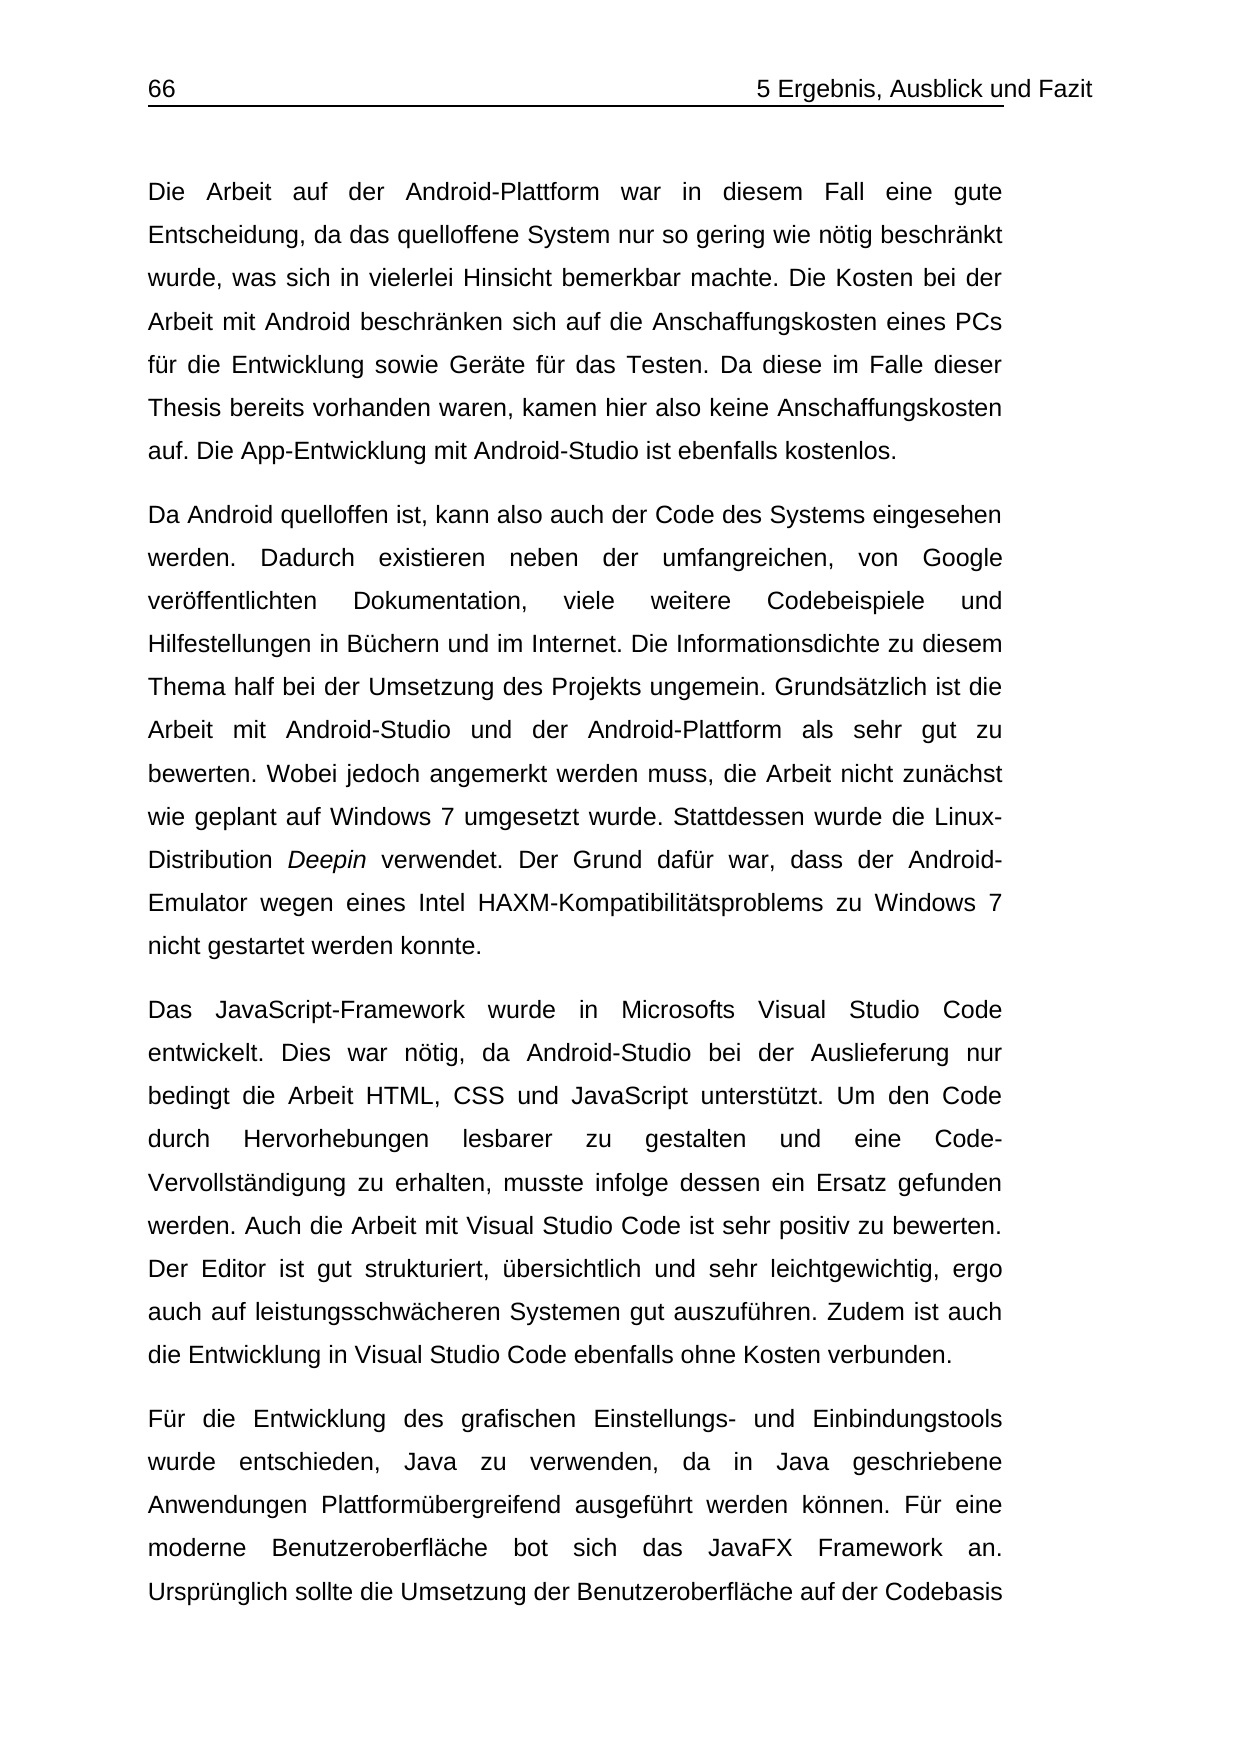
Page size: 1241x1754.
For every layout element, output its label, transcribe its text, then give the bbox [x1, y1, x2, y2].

text Die Arbeit auf der Android-Plattform war in diesem Fall eine gute Entscheidung, da das quelloffene System nur so gering wie nötig beschränkt wurde, was sich in vielerlei Hinsicht bemerkbar machte. Die Kosten bei der Arbeit mit Android beschränken sich auf die Anschaffungskosten eines PCs für die Entwicklung sowie Geräte für das Testen. Da diese im Falle dieser Thesis bereits vorhanden waren, kamen hier also keine Anschaffungskosten auf. Die App-Entwicklung mit Android-Studio ist ebenfalls kostenlos. [148, 177, 1004, 465]
text Das JavaScript-Framework wurde in Microsofts Visual Studio Code entwickelt. Dies war nötig, da Android-Studio bei der Auslieferung nur bedingt die Arbeit HTML, CSS und JavaScript unterstützt. Um den Code durch Hervorhebungen lesbarer zu gestalten und eine Code-Vervollständigung zu erhalten, musste infolge dessen ein Ersatz gefunden werden. Auch die Arbeit mit Visual Studio Code ist sehr positiv zu bewerten. Der Editor ist gut strukturiert, übersichtlich und sehr leichtgewichtig, ergo auch auf leistungsschwächeren Systemen gut auszuführen. Zudem ist auch die Entwicklung in Visual Studio Code ebenfalls ohne Kosten verbunden. [148, 995, 1004, 1369]
text Da Android quelloffen ist, kann also auch der Code des Systems eingesehen werden. Dadurch existieren neben der umfangreichen, von Google veröffentlichten Dokumentation, viele weitere Codebeispiele und Hilfestellungen in Büchern und im Internet. Die Informationsdichte zu diesem Thema half bei der Umsetzung des Projekts ungemein. Grundsätzlich ist die Arbeit mit Android-Studio und der Android-Plattform als sehr gut zu bewerten. Wobei jedoch angemerkt werden muss, die Arbeit nicht zunächst wie geplant auf Windows 7 umgesetzt wurde. Stattdessen wurde die Linux-Distribution Deepin verwendet. Der Grund dafür war, dass der Android-Emulator wegen eines Intel HAXM-Kompatibilitätsproblems zu Windows 7 nicht gestartet werden konnte. [148, 500, 1004, 960]
